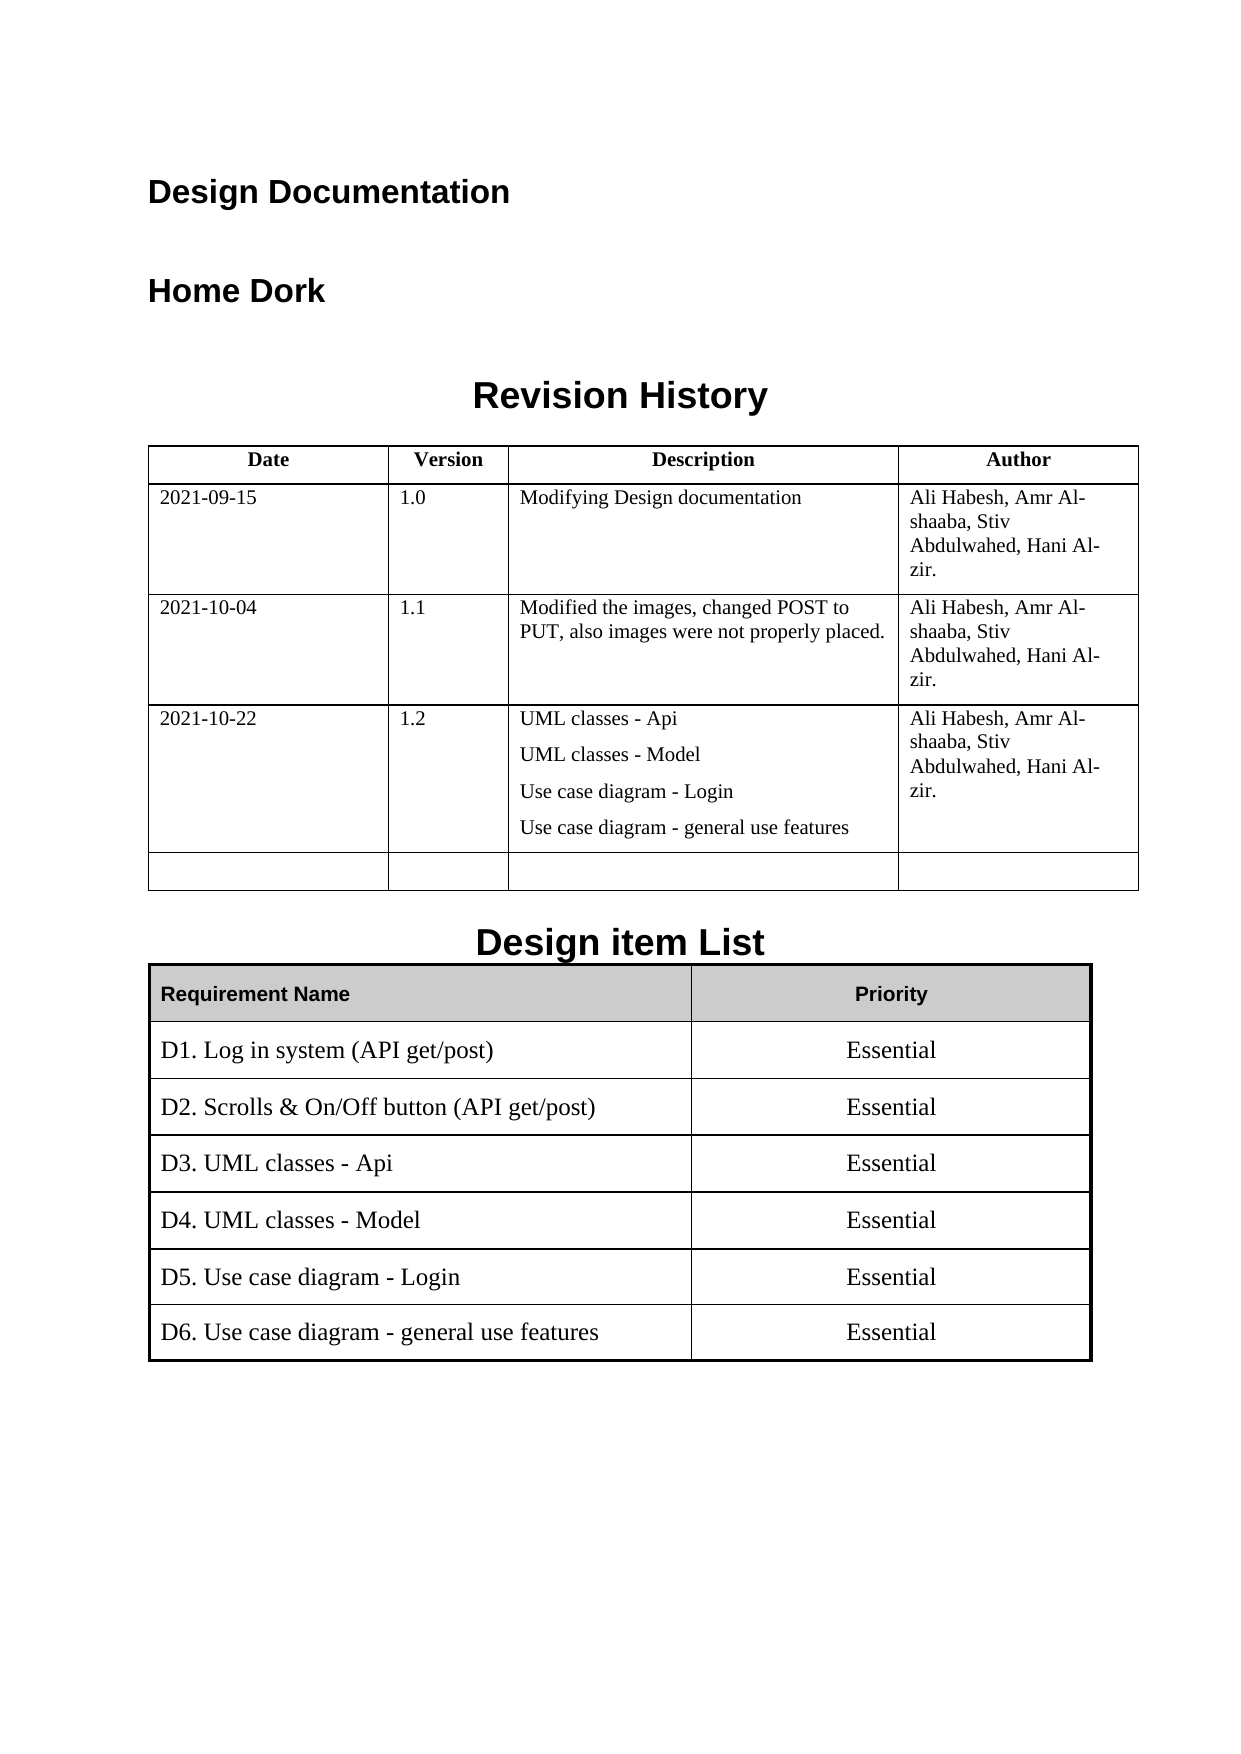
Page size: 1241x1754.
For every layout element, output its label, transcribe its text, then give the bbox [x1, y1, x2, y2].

table_cell Essential [692, 1193, 1089, 1248]
table_header Author [899, 447, 1138, 483]
table_cell 2021-09-15 [149, 485, 388, 593]
table_cell Ali Habesh, Amr Al-shaaba, Stiv Abdulwahed, Hani Al-zir. [899, 485, 1138, 593]
subtitle Design Documentation [148, 173, 1093, 211]
table_cell UML classes - Api UML classes - Model Use case diagram - Login Use case diagram - general use features [509, 706, 898, 852]
title Revision History [148, 373, 1093, 416]
table_cell [389, 853, 508, 890]
table_cell 2021-10-22 [149, 706, 388, 852]
table_header Version [389, 447, 508, 483]
table_cell [899, 853, 1138, 890]
table_header Description [509, 447, 898, 483]
table_cell [509, 853, 898, 890]
table_header Date [149, 447, 388, 483]
table_cell Essential [692, 1305, 1089, 1359]
table_cell D1. Log in system (API get/post) [151, 1022, 691, 1077]
table_header Requirement Name [151, 966, 691, 1021]
table_cell D6. Use case diagram - general use features [151, 1305, 691, 1359]
table_cell D4. UML classes - Model [151, 1193, 691, 1248]
table_cell Essential [692, 1136, 1089, 1191]
table_cell 1.1 [389, 595, 508, 704]
table_cell D2. Scrolls & On/Off button (API get/post) [151, 1079, 691, 1134]
table_cell Ali Habesh, Amr Al-shaaba, Stiv Abdulwahed, Hani Al-zir. [899, 595, 1138, 704]
subtitle Home Dork [148, 271, 1093, 309]
table_cell 2021-10-04 [149, 595, 388, 704]
table_cell D5. Use case diagram - Login [151, 1250, 691, 1303]
table_cell Modified the images, changed POST to PUT, also images were not properly placed. [509, 595, 898, 704]
title Design item List [148, 920, 1093, 963]
table_cell D3. UML classes - Api [151, 1136, 691, 1191]
table_cell Modifying Design documentation [509, 485, 898, 593]
table_cell 1.2 [389, 706, 508, 852]
table_cell Ali Habesh, Amr Al-shaaba, Stiv Abdulwahed, Hani Al-zir. [899, 706, 1138, 852]
table_header Priority [692, 966, 1089, 1021]
table_cell 1.0 [389, 485, 508, 593]
table_cell Essential [692, 1079, 1089, 1134]
table_cell Essential [692, 1022, 1089, 1077]
table_cell Essential [692, 1250, 1089, 1303]
table_cell [149, 853, 388, 890]
